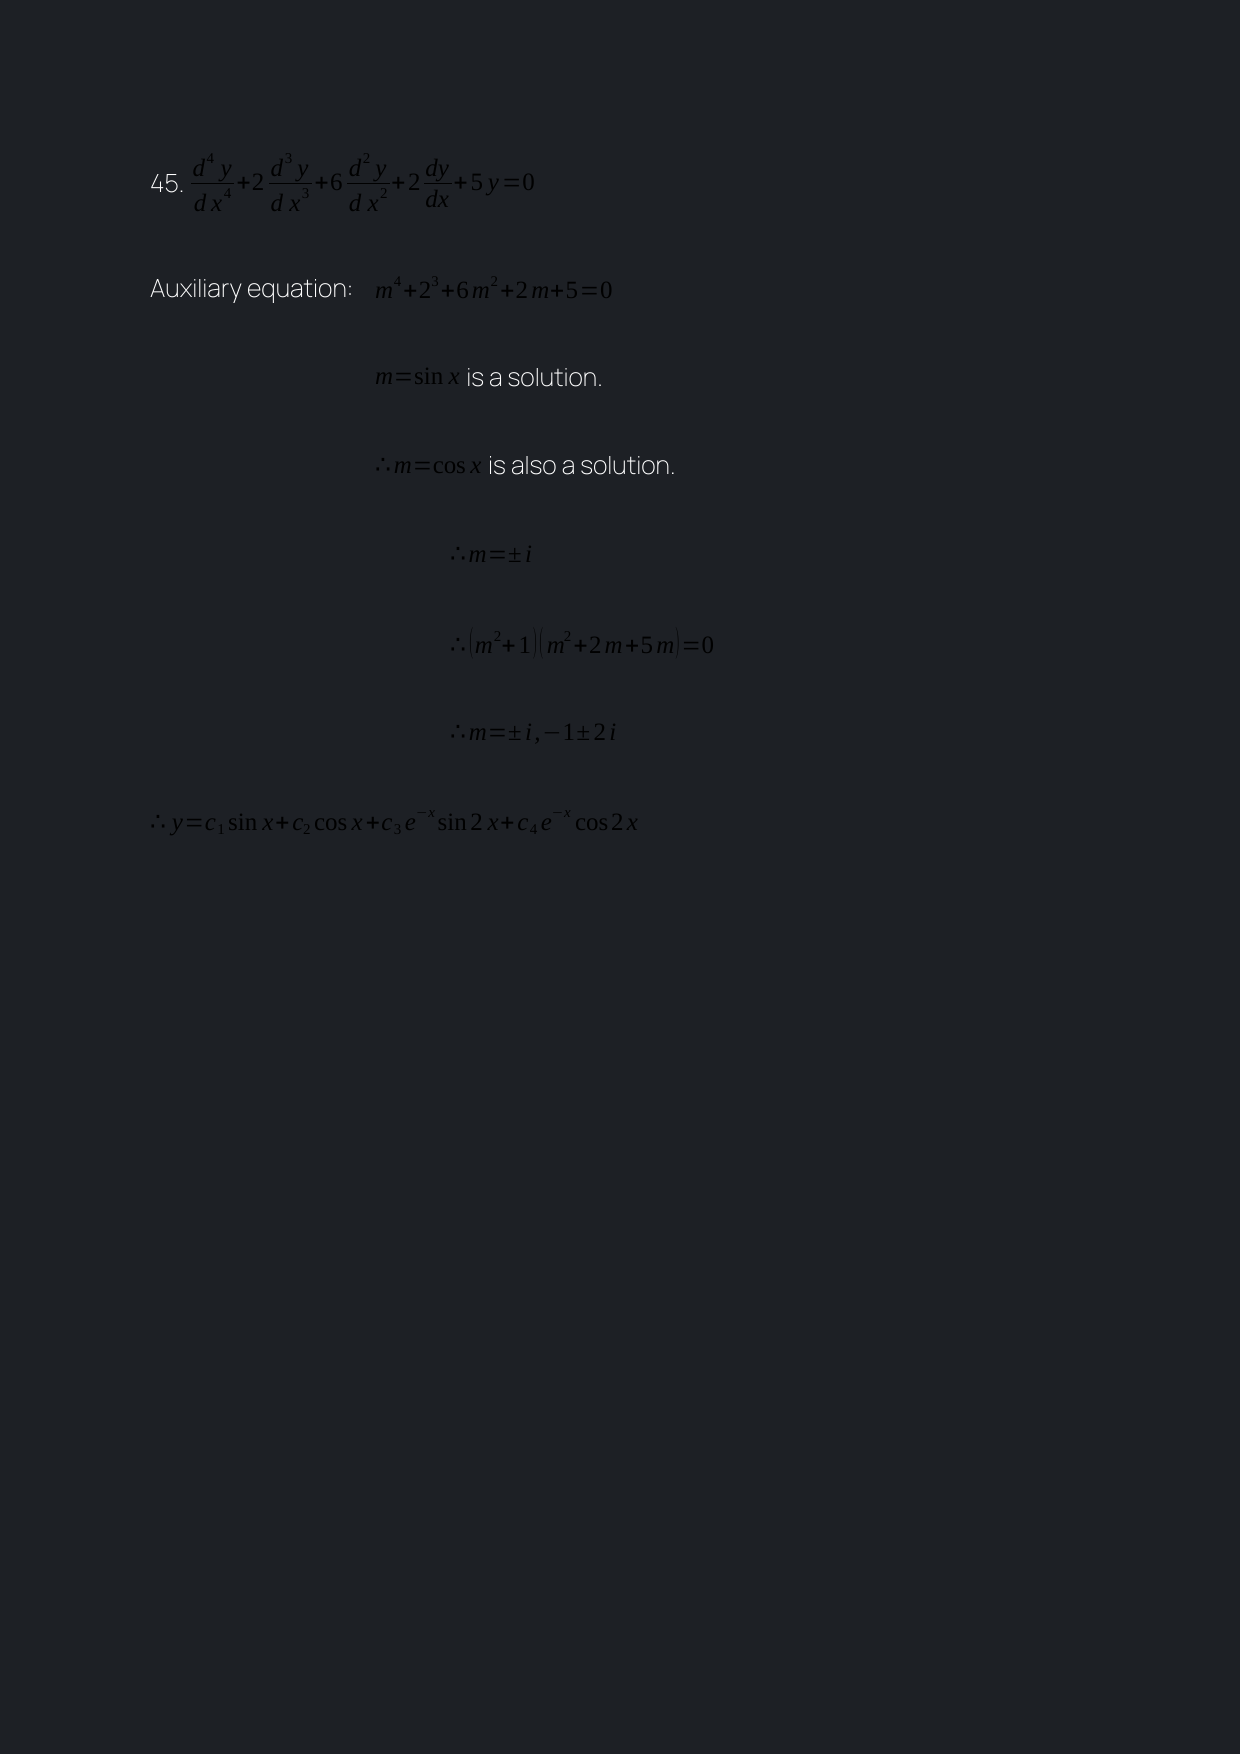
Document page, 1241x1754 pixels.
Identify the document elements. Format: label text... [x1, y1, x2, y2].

text is a solution. [150, 359, 1090, 393]
text is also a solution. [300, 448, 1090, 482]
text Auxiliary equation: [150, 271, 1090, 305]
text 45. [150, 150, 1090, 216]
